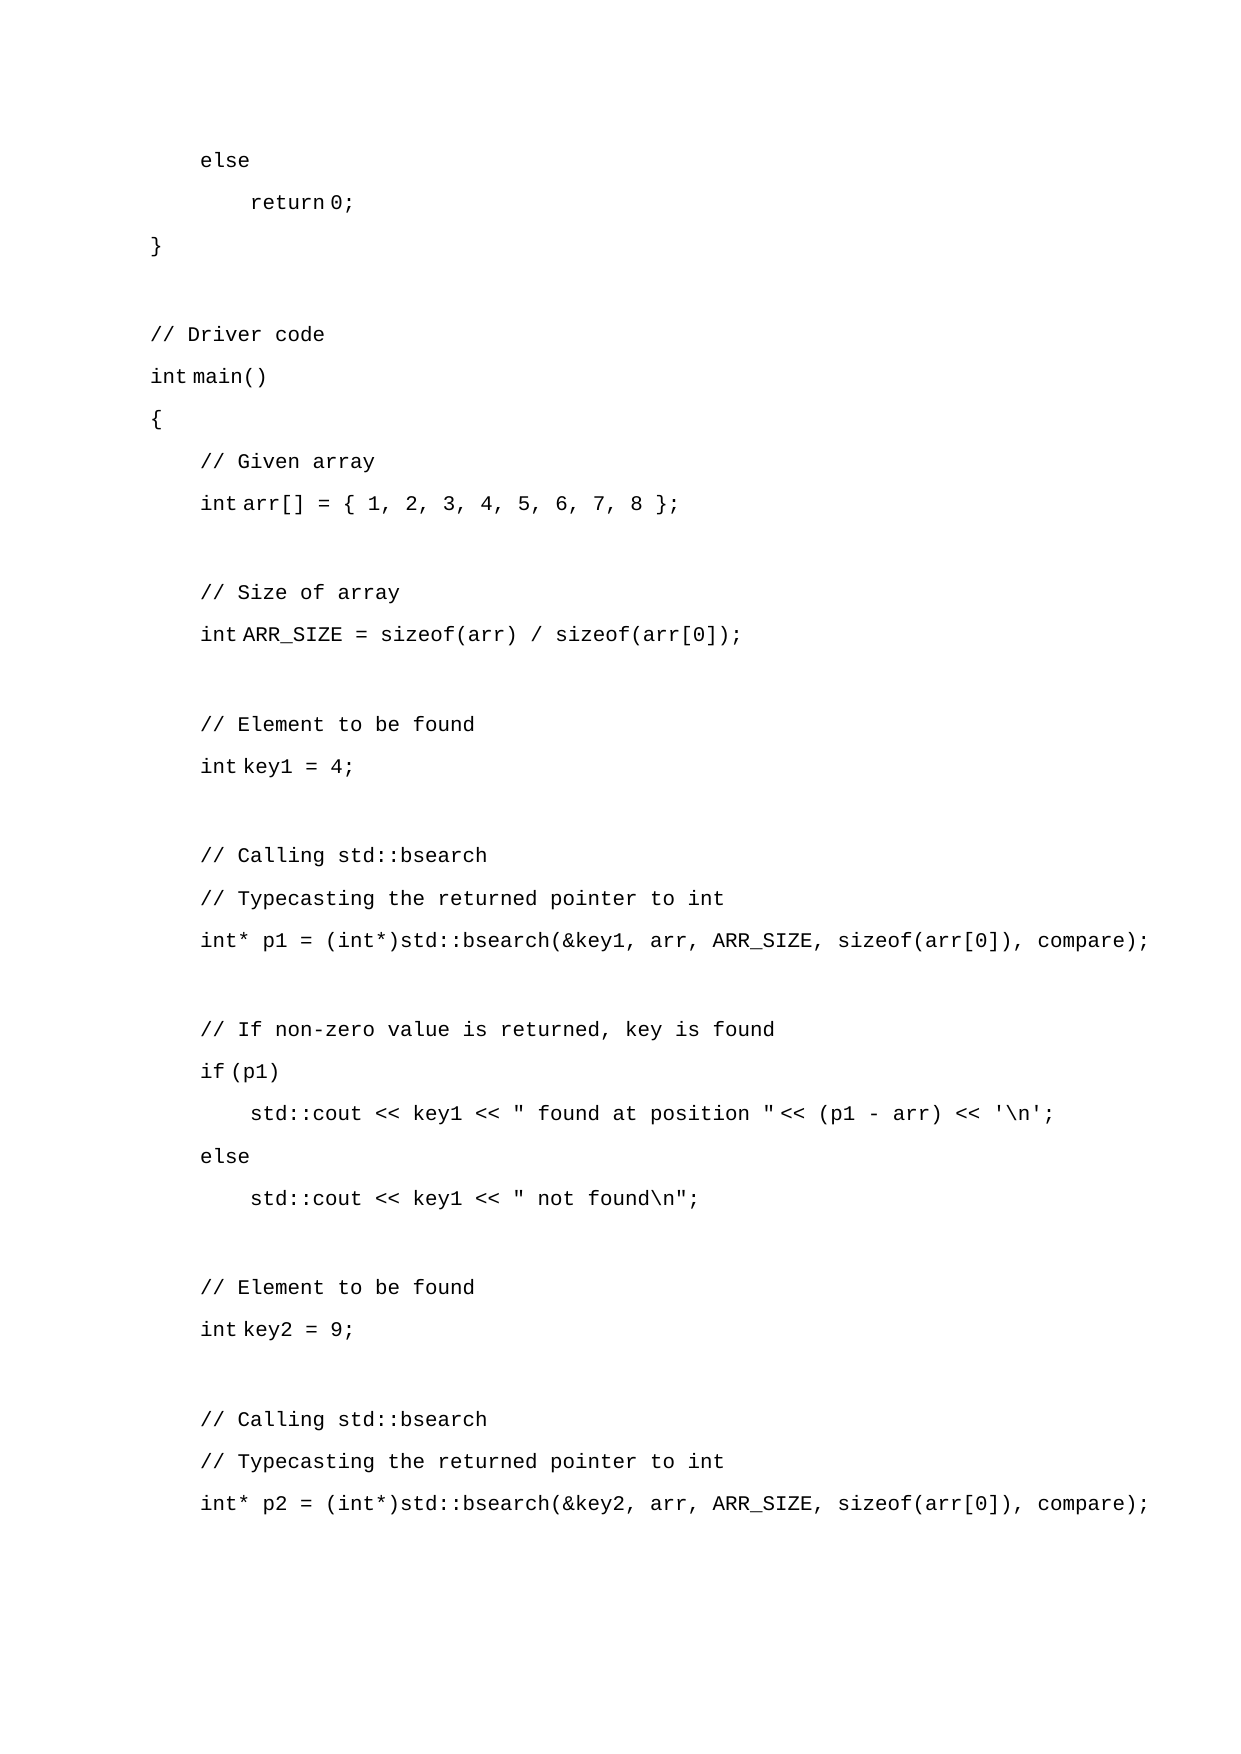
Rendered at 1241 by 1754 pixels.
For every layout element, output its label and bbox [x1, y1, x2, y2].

table_header [150, 150, 1200, 1582]
